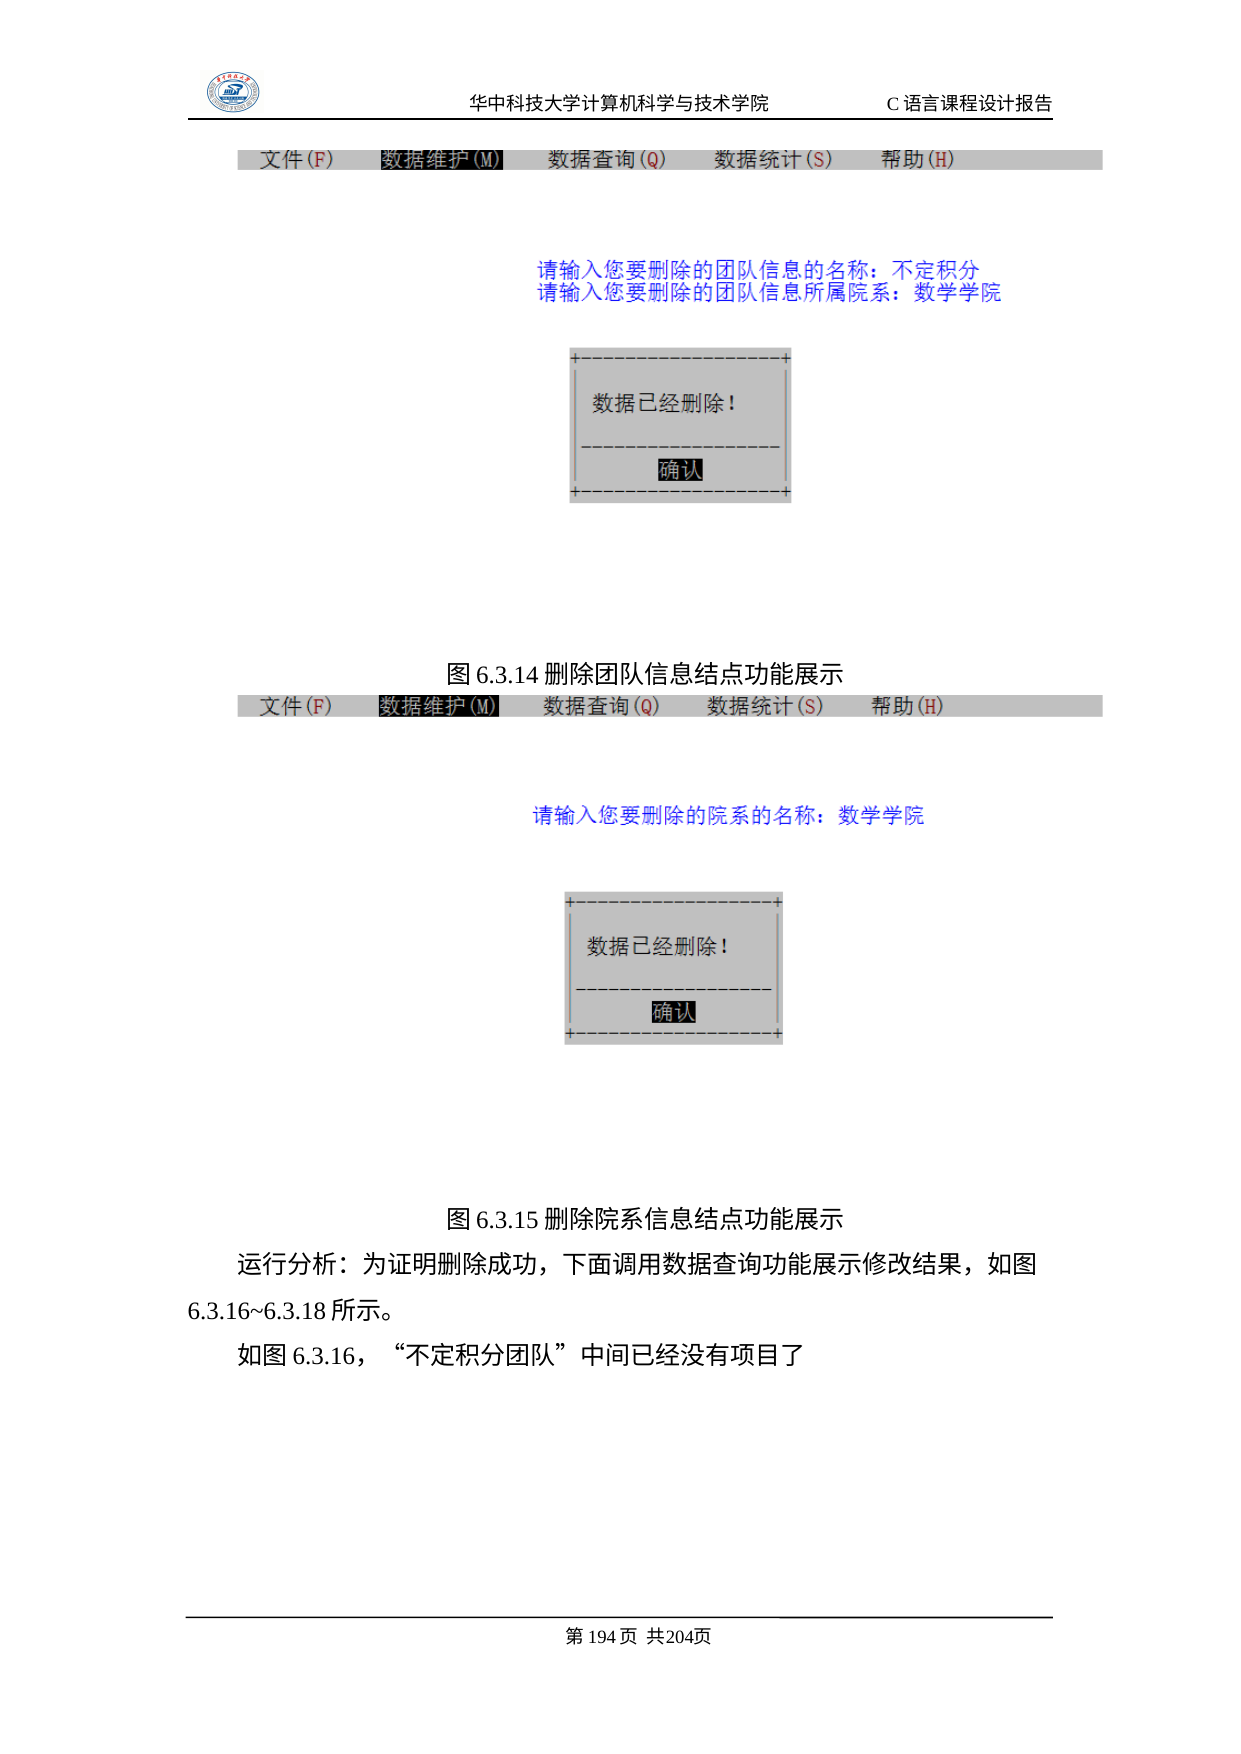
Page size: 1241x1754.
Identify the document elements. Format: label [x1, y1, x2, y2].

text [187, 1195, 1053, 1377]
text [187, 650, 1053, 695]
picture [237, 150, 1103, 622]
picture [237, 695, 1103, 1165]
picture [200, 70, 264, 113]
